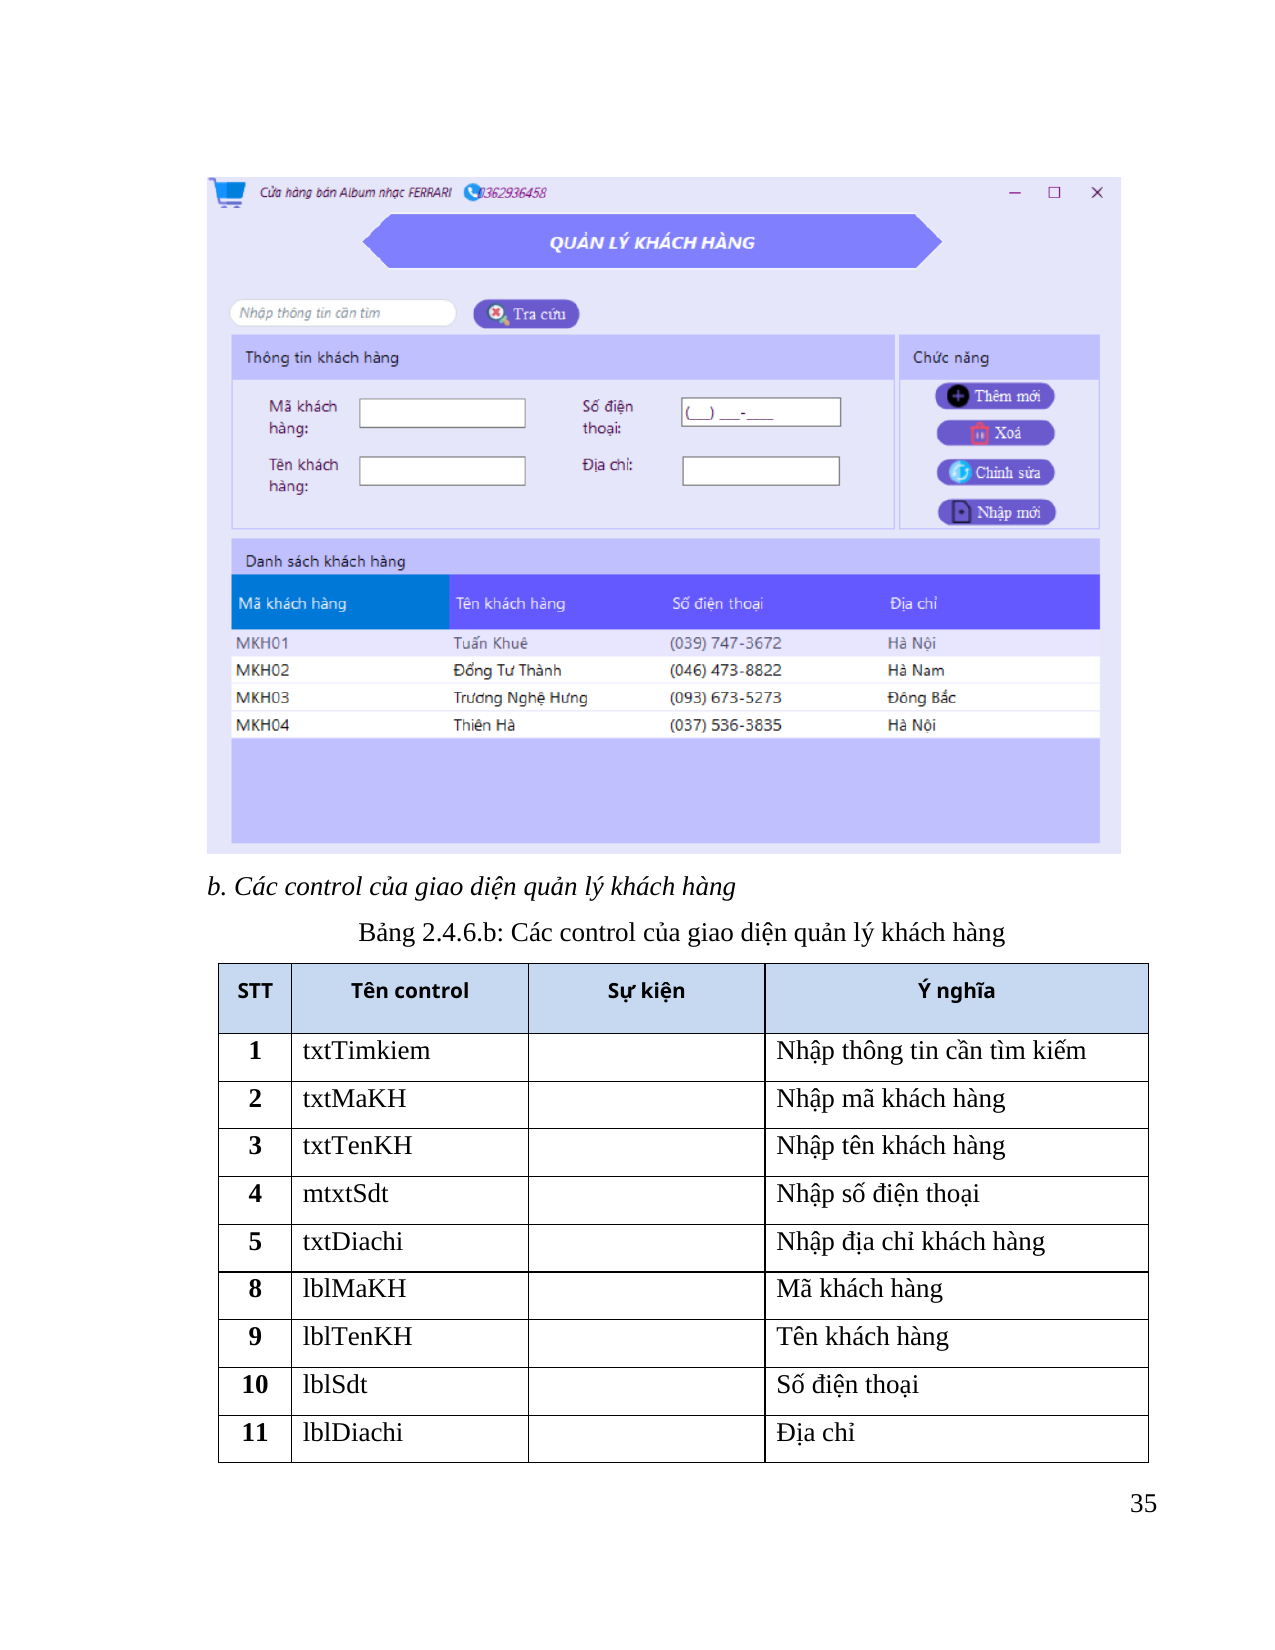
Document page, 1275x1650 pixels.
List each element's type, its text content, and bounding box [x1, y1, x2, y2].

table_cell 8 [219, 1273, 291, 1319]
table_cell 10 [219, 1368, 291, 1414]
table_cell Địa chỉ [766, 1416, 1148, 1462]
table_cell Nhập địa chỉ khách hàng [766, 1225, 1148, 1271]
table_cell txtTenKH [292, 1129, 528, 1176]
table_cell Số điện thoại [766, 1368, 1148, 1414]
table_cell 11 [219, 1416, 291, 1462]
table_cell [529, 1225, 764, 1271]
table_cell [529, 1368, 764, 1414]
table_cell Nhập thông tin cần tìm kiếm [766, 1034, 1148, 1081]
picture [206, 177, 1122, 854]
table_cell 1 [219, 1034, 291, 1081]
table_cell Tên khách hàng [766, 1320, 1148, 1367]
table_cell txtTimkiem [292, 1034, 528, 1081]
table_cell txtMaKH [292, 1082, 528, 1128]
table_header Sự kiện [529, 964, 764, 1033]
table_cell [529, 1320, 764, 1367]
table_cell 3 [219, 1129, 291, 1176]
table_cell [529, 1129, 764, 1176]
table_cell lblTenKH [292, 1320, 528, 1367]
table_cell 2 [219, 1082, 291, 1128]
table_cell 4 [219, 1177, 291, 1224]
table_cell [529, 1082, 764, 1128]
table_cell [529, 1416, 764, 1462]
table_cell lblSdt [292, 1368, 528, 1414]
table_cell lblMaKH [292, 1273, 528, 1319]
table_cell mtxtSdt [292, 1177, 528, 1224]
text Bảng 2.4.6.b: Các control của giao diện quản lý khách hàng [207, 916, 1157, 947]
table_cell Nhập tên khách hàng [766, 1129, 1148, 1176]
table_cell Nhập mã khách hàng [766, 1082, 1148, 1128]
table_cell lblDiachi [292, 1416, 528, 1462]
table_header Tên control [292, 964, 528, 1033]
text b. Các control của giao diện quản lý khách hàng [207, 869, 1157, 901]
table_cell 5 [219, 1225, 291, 1271]
table_header Ý nghĩa [766, 964, 1148, 1033]
table_cell txtDiachi [292, 1225, 528, 1271]
table_cell [529, 1034, 764, 1081]
table_cell Nhập số điện thoại [766, 1177, 1148, 1224]
table_header STT [219, 964, 291, 1033]
table_cell [529, 1177, 764, 1224]
table_cell [529, 1273, 764, 1319]
table_cell 9 [219, 1320, 291, 1367]
table_cell Mã khách hàng [766, 1273, 1148, 1319]
